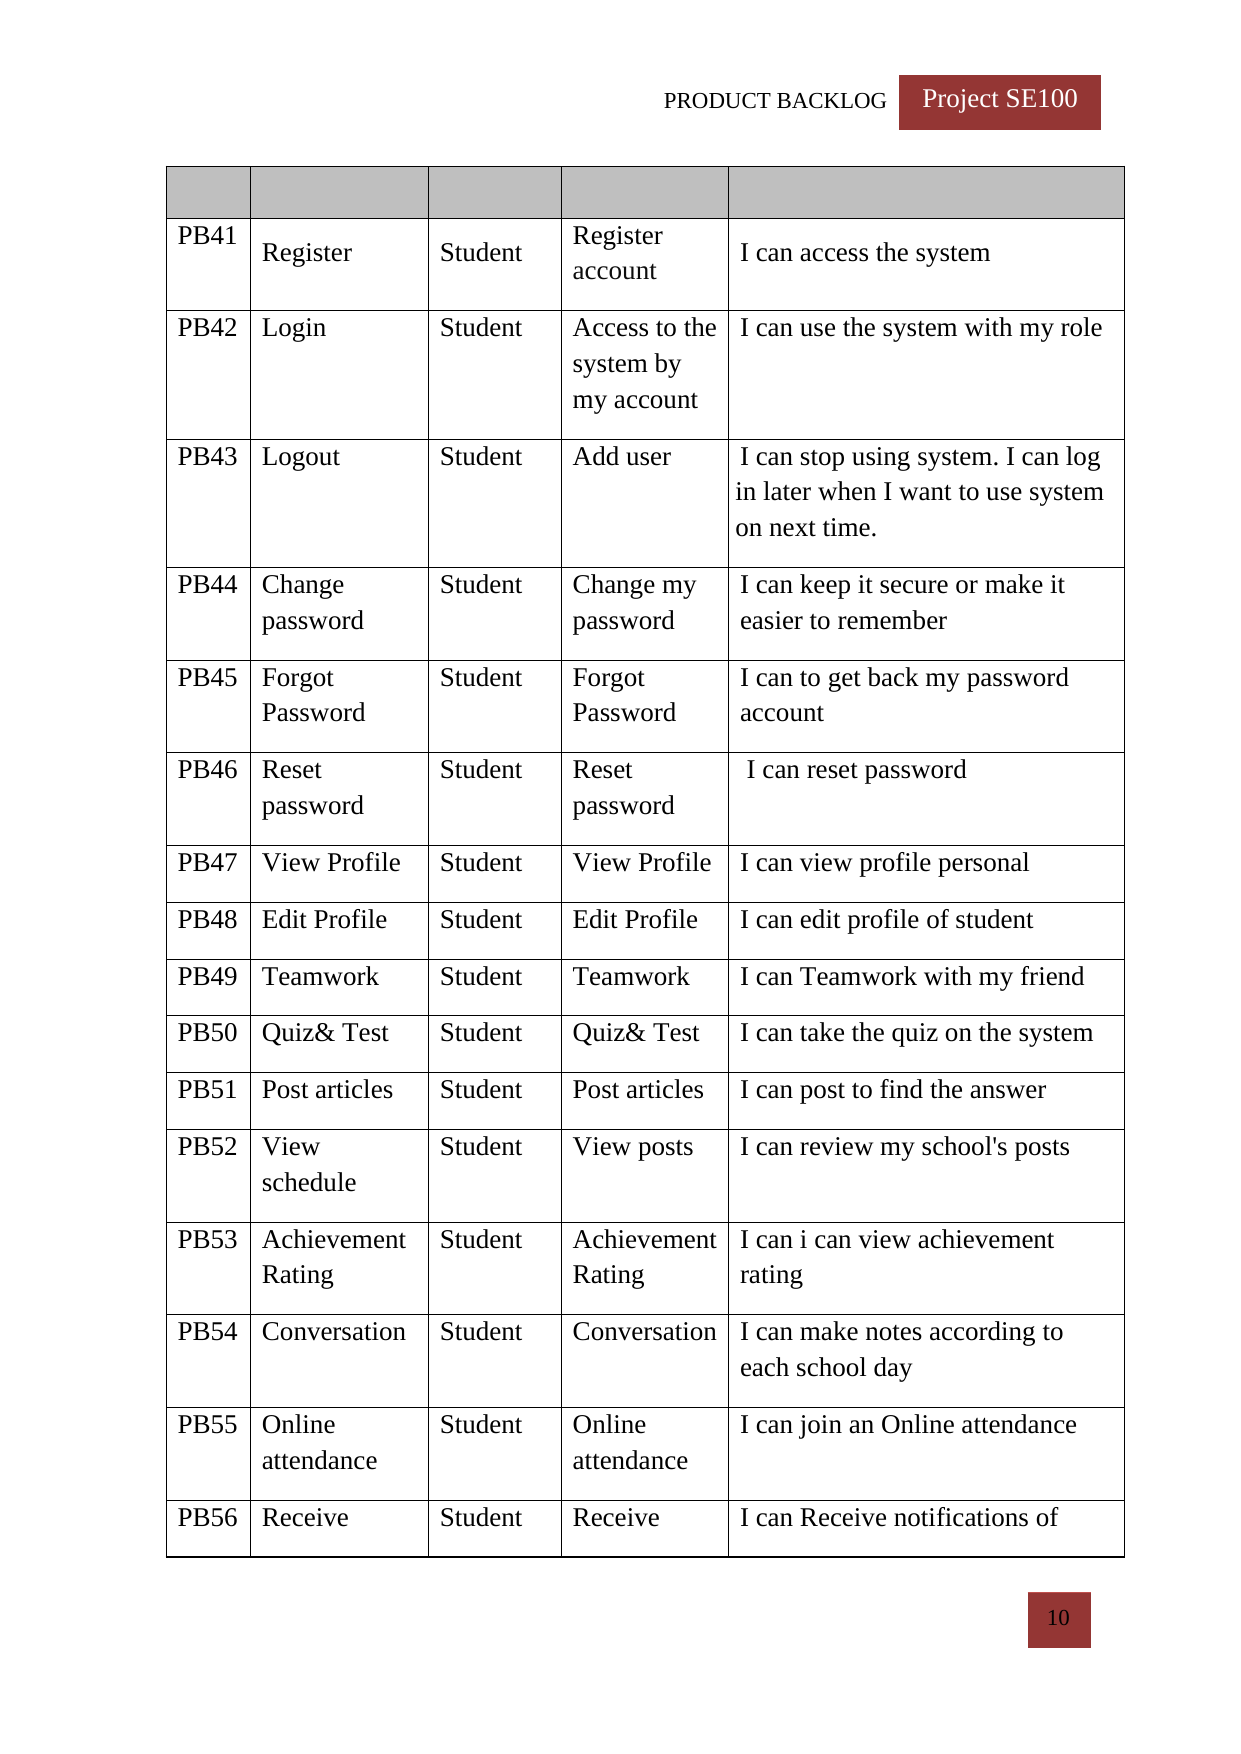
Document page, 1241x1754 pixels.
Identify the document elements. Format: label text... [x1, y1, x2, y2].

table_cell Student [429, 1408, 561, 1499]
table_cell I can view profile personal [729, 846, 1124, 902]
table_cell Change my password [562, 568, 728, 659]
table_cell Quiz& Test [251, 1016, 428, 1072]
table_cell Student [429, 219, 561, 310]
table_cell PB45 [167, 661, 250, 752]
table_cell Student [429, 1315, 561, 1407]
table_cell PB49 [167, 960, 250, 1015]
table_cell Access to the system by my account [562, 311, 728, 439]
table_cell PB41 [167, 219, 250, 310]
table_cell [729, 1501, 1124, 1556]
table_cell Student [429, 440, 561, 567]
table_cell Student [429, 903, 561, 958]
table_cell Edit Profile [251, 903, 428, 958]
table_cell PB50 [167, 1016, 250, 1072]
table_cell I can post to find the answer [729, 1073, 1124, 1129]
table_cell Reset password [562, 753, 728, 845]
table_cell I can join an Online attendance [729, 1408, 1124, 1499]
table_cell I can reset password [729, 753, 1124, 845]
table_cell Register account [562, 219, 728, 310]
table_cell Achievement Rating [251, 1223, 428, 1314]
table_cell View posts [562, 1130, 728, 1222]
table_header Theme [251, 167, 428, 218]
table_cell I can use the system with my role [729, 311, 1124, 439]
table_header I want to [562, 167, 728, 218]
table_cell Student [429, 960, 561, 1015]
table_cell Post articles [251, 1073, 428, 1129]
table_cell I can make notes according to each school day [729, 1315, 1124, 1407]
table_cell I can review my school's posts [729, 1130, 1124, 1222]
table_cell PB47 [167, 846, 250, 902]
table_cell Student [429, 846, 561, 902]
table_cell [251, 1501, 428, 1556]
table_cell PB53 [167, 1223, 250, 1314]
table_cell PB43 [167, 440, 250, 567]
table_cell Student [429, 568, 561, 659]
table_cell View Profile [562, 846, 728, 902]
table_cell Student [429, 1501, 561, 1556]
table_cell Post articles [562, 1073, 728, 1129]
table_cell Login [251, 311, 428, 439]
table_cell Register [251, 219, 428, 310]
table_cell View schedule [251, 1130, 428, 1222]
table_cell Add user [562, 440, 728, 567]
table_cell PB55 [167, 1408, 250, 1499]
table_cell I can i can view achievement rating [729, 1223, 1124, 1314]
table_cell Forgot Password [562, 661, 728, 752]
table_cell PB46 [167, 753, 250, 845]
table_cell PB52 [167, 1130, 250, 1222]
table_cell Edit Profile [562, 903, 728, 958]
table_cell I can take the quiz on the system [729, 1016, 1124, 1072]
table_cell Teamwork [251, 960, 428, 1015]
table_header So that [729, 167, 1124, 218]
table_header ID [167, 167, 250, 218]
table_cell PB56 [167, 1501, 250, 1556]
table_cell Conversation [562, 1315, 728, 1407]
table_cell I can keep it secure or make it easier to remember [729, 568, 1124, 659]
table_cell Conversation [251, 1315, 428, 1407]
table_cell I can to get back my password account [729, 661, 1124, 752]
table_header As a/an [429, 167, 561, 218]
table_cell Student [429, 1016, 561, 1072]
table_cell Change password [251, 568, 428, 659]
table_cell View Profile [251, 846, 428, 902]
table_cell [562, 1501, 728, 1556]
table_cell Forgot Password [251, 661, 428, 752]
table_cell I can access the system [729, 219, 1124, 310]
table_cell Reset password [251, 753, 428, 845]
table_cell PB54 [167, 1315, 250, 1407]
table_cell Online attendance [251, 1408, 428, 1499]
table_cell PB48 [167, 903, 250, 958]
table_cell Student [429, 1073, 561, 1129]
table_cell PB42 [167, 311, 250, 439]
table_cell Logout [251, 440, 428, 567]
table_cell Teamwork [562, 960, 728, 1015]
table_cell Quiz& Test [562, 1016, 728, 1072]
table_cell PB44 [167, 568, 250, 659]
table_cell Student [429, 1223, 561, 1314]
table_cell Student [429, 753, 561, 845]
table_cell PB51 [167, 1073, 250, 1129]
table_cell Online attendance [562, 1408, 728, 1499]
table_cell I can stop using system. I can log in later when I want to use system on next time. [729, 440, 1124, 567]
table_cell Achievement Rating [562, 1223, 728, 1314]
table_cell I can Teamwork with my friend [729, 960, 1124, 1015]
table_cell Student [429, 1130, 561, 1222]
table_cell Student [429, 311, 561, 439]
table_cell I can edit profile of student [729, 903, 1124, 958]
table_cell Student [429, 661, 561, 752]
